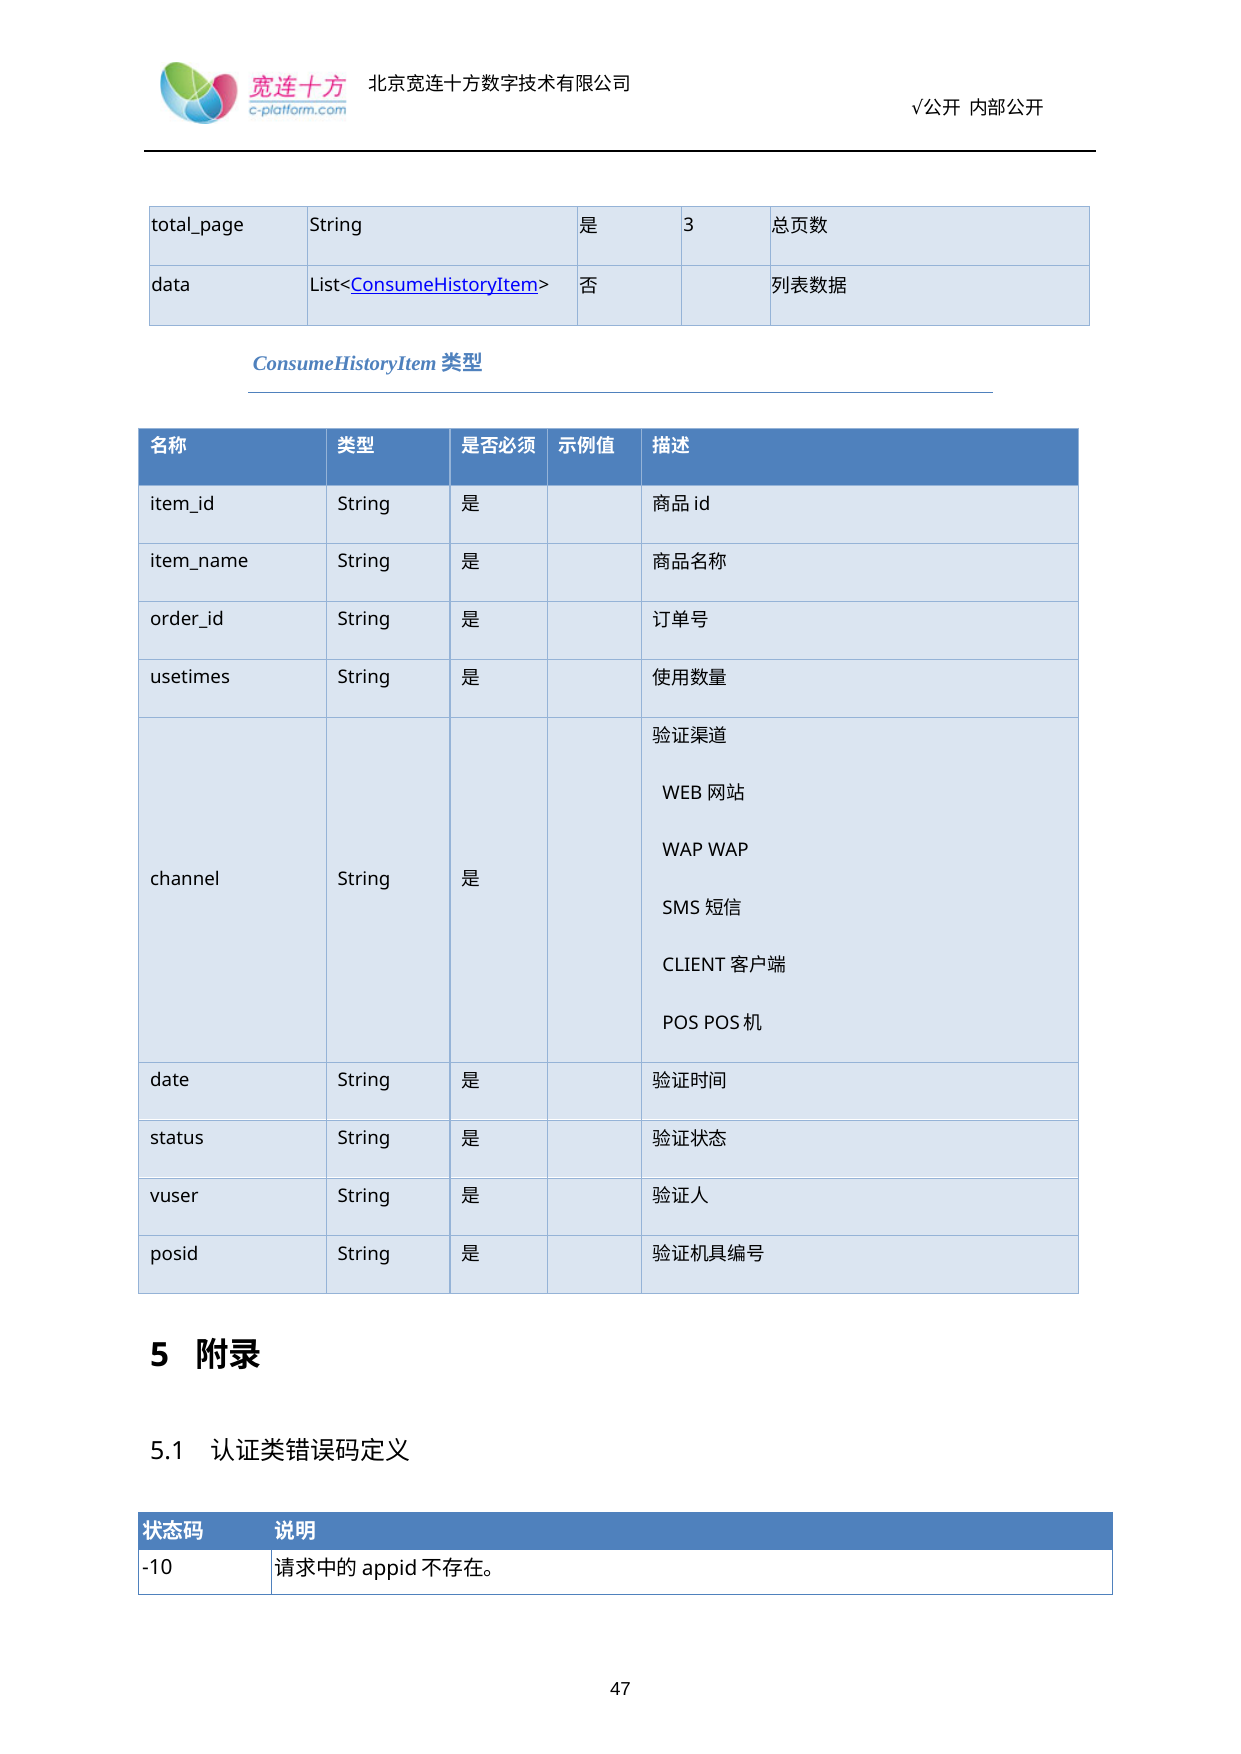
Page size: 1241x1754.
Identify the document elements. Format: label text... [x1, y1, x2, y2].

subtitle 附录 [150, 1319, 1090, 1384]
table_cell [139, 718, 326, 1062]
text ConsumeHistoryItem类型 [247, 347, 993, 393]
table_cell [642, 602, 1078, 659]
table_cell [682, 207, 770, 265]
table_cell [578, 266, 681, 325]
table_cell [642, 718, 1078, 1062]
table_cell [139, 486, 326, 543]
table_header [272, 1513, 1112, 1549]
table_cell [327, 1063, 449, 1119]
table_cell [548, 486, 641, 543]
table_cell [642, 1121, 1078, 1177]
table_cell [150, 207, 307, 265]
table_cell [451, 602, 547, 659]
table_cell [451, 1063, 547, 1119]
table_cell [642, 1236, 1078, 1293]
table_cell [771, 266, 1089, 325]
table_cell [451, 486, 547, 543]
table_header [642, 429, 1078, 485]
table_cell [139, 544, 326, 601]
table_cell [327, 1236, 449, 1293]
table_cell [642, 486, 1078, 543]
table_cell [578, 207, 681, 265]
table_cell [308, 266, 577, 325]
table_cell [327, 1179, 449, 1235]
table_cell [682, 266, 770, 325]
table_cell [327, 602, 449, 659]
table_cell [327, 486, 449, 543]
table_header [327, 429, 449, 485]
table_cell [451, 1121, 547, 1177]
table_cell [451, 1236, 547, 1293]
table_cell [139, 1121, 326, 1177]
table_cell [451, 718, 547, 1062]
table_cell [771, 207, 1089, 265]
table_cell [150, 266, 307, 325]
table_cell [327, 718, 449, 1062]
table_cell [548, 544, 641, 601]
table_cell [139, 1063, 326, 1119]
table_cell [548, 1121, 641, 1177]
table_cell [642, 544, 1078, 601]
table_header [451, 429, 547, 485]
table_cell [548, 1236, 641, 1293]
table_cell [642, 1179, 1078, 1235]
picture [160, 62, 347, 124]
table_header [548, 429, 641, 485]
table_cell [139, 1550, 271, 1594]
subtitle 认证类错误码定义 [150, 1416, 1090, 1481]
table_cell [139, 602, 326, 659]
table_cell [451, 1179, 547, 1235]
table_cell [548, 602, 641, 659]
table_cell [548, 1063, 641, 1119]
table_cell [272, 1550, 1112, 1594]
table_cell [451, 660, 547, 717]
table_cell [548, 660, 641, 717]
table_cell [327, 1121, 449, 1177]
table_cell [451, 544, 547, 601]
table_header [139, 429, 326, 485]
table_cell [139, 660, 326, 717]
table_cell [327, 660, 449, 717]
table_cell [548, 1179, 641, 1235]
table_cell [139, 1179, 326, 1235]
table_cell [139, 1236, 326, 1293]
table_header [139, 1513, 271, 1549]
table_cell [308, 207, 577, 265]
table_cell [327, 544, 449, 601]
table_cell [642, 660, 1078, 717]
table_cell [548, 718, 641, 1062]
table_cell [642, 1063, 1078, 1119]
